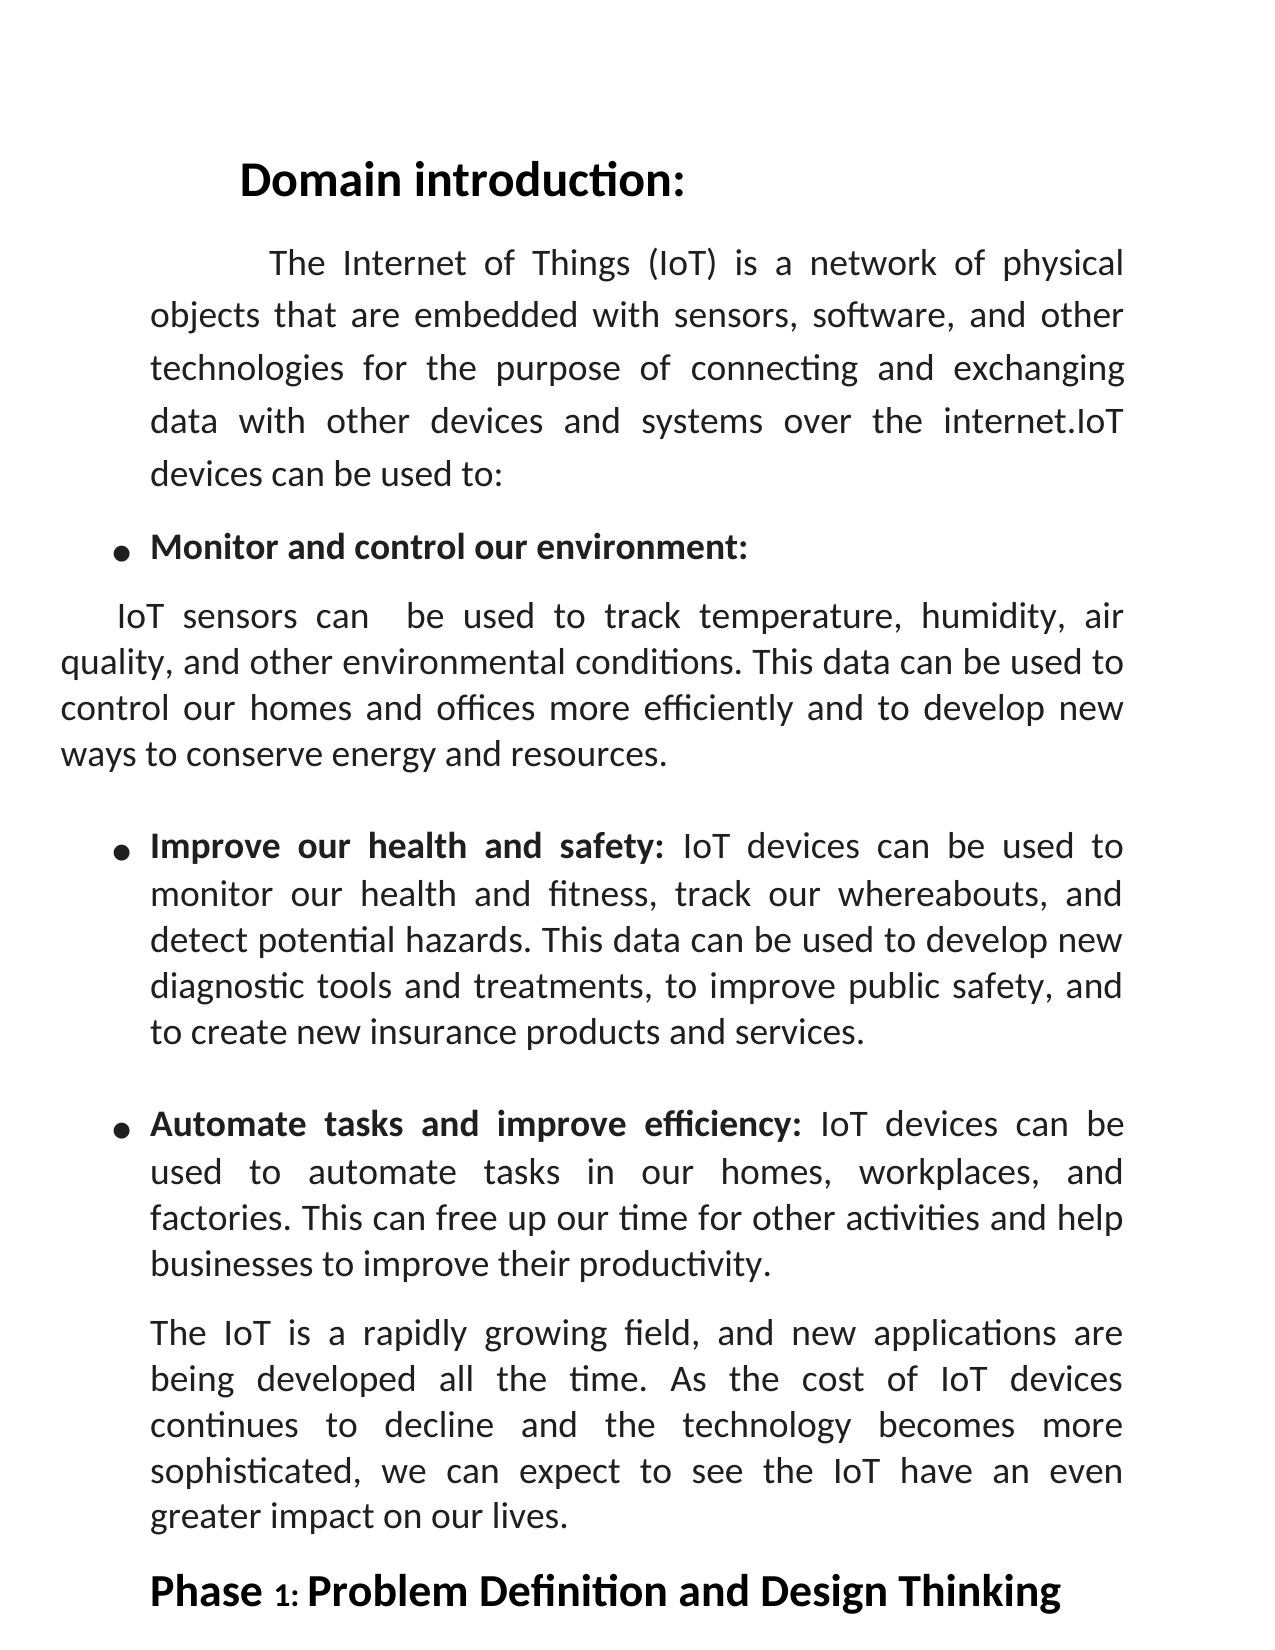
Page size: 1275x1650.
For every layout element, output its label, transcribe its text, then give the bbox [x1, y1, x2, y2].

list IoT sensors can be used to track temperature, humidity, air quality, and other environmental conditions. This data can be used to control our homes and offices more efficiently and to develop new ways to conserve energy and resources. [60, 592, 1126, 776]
list Automate tasks and improve efficiency: IoT devices can be used to automate tasks in our homes, workplaces, and factories. This can free up our time for other activities and help businesses to improve their productivity. [112, 1100, 1125, 1286]
text Phase 1: Problem Definition and Design Thinking [150, 1562, 1223, 1618]
list Monitor and control our environment: [112, 523, 1126, 572]
text The Internet of Things (IoT) is a network of physical objects that are embedded with sensors, software, and other technologies for the purpose of connecting and exchanging data with other devices and systems over the internet.IoT devices can be used to: [150, 239, 1125, 495]
title Domain introduction: [150, 148, 1223, 209]
list Improve our health and safety: IoT devices can be used to monitor our health and fitness, track our whereabouts, and detect potential hazards. This data can be used to develop new diagnostic tools and treatments, to improve public safety, and to create new insurance products and services. [112, 822, 1125, 1054]
text The IoT is a rapidly growing field, and new applications are being developed all the time. As the cost of IoT devices continues to decline and the technology becomes more sophisticated, we can expect to see the IoT have an even greater impact on our lives. [150, 1309, 1125, 1538]
